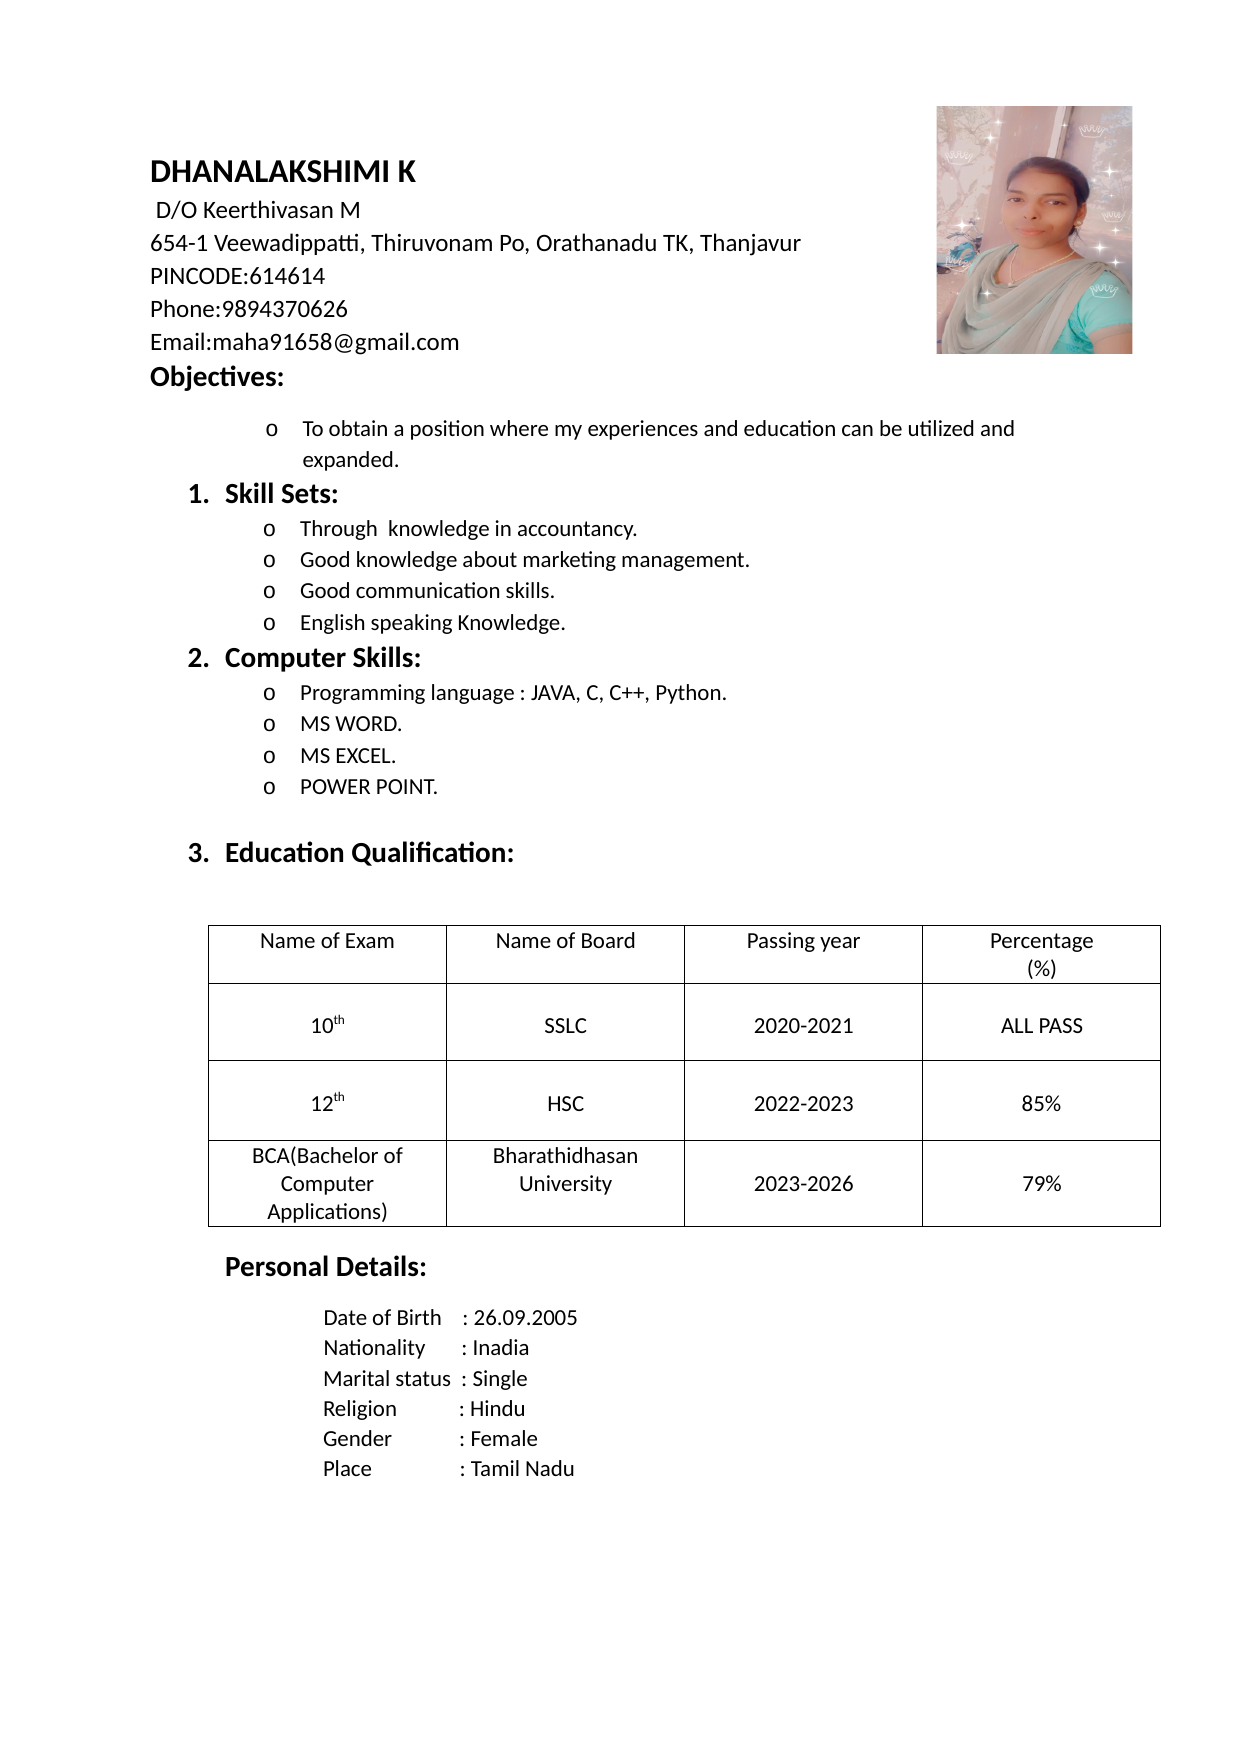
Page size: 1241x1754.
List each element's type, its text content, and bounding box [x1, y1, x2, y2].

list Programming language : JAVA, C, C++, Python. [262, 678, 1090, 707]
list Education Qualification: [187, 834, 1090, 869]
text Religion : Hindu [150, 1394, 1090, 1422]
table_header Name of Board [447, 926, 684, 982]
text DHANALAKSHIMI K [150, 150, 872, 191]
picture [936, 106, 1133, 354]
list To obtain a position where my experiences and education can be utilized and expanded. [265, 414, 1090, 473]
table_cell ALL PASS [923, 984, 1160, 1060]
text D/O Keerthivasan M [150, 194, 872, 224]
table_cell 2022-2023 [685, 1061, 922, 1140]
text Email:maha91658@gmail.com [150, 326, 872, 356]
text 654-1 Veewadippatti, Thiruvonam Po, Orathanadu TK, Thanjavur [150, 227, 872, 257]
list MS EXCEL. [262, 741, 1090, 770]
table_cell 2020-2021 [685, 984, 922, 1060]
list English speaking Knowledge. [262, 608, 1090, 637]
list Computer Skills: [187, 639, 1090, 675]
list Good knowledge about marketing management. [262, 545, 1090, 574]
table_header Passing year [685, 926, 922, 982]
text Gender : Female [150, 1424, 1090, 1452]
table_cell 12th [209, 1061, 446, 1140]
list MS WORD. [262, 709, 1090, 738]
text Phone:9894370626 [150, 293, 872, 323]
list Good communication skills. [262, 577, 1090, 606]
text Objectives: [150, 358, 1090, 394]
table_cell 10th [209, 984, 446, 1060]
table_cell 79% [923, 1141, 1160, 1226]
table_cell 85% [923, 1061, 1160, 1140]
text Date of Birth : 26.09.2005 [150, 1303, 1090, 1331]
list Through knowledge in accountancy. [262, 514, 1090, 543]
table_cell SSLC [447, 984, 684, 1060]
list Skill Sets: [187, 475, 1090, 511]
text Nationality : Inadia [150, 1333, 1090, 1362]
table_header Name of Exam [209, 926, 446, 982]
text PINCODE:614614 [150, 260, 872, 290]
table_cell Bharathidhasan University [447, 1141, 684, 1226]
table_cell 2023-2026 [685, 1141, 922, 1226]
table_cell BCA(Bachelor of Computer Applications) [209, 1141, 446, 1226]
text Marital status : Single [150, 1364, 1090, 1392]
text Personal Details: [150, 1208, 1090, 1284]
text Place : Tamil Nadu [150, 1454, 1090, 1482]
list POWER POINT. [262, 772, 1090, 801]
table_header Percentage (%) [923, 926, 1160, 982]
table_cell HSC [447, 1061, 684, 1140]
